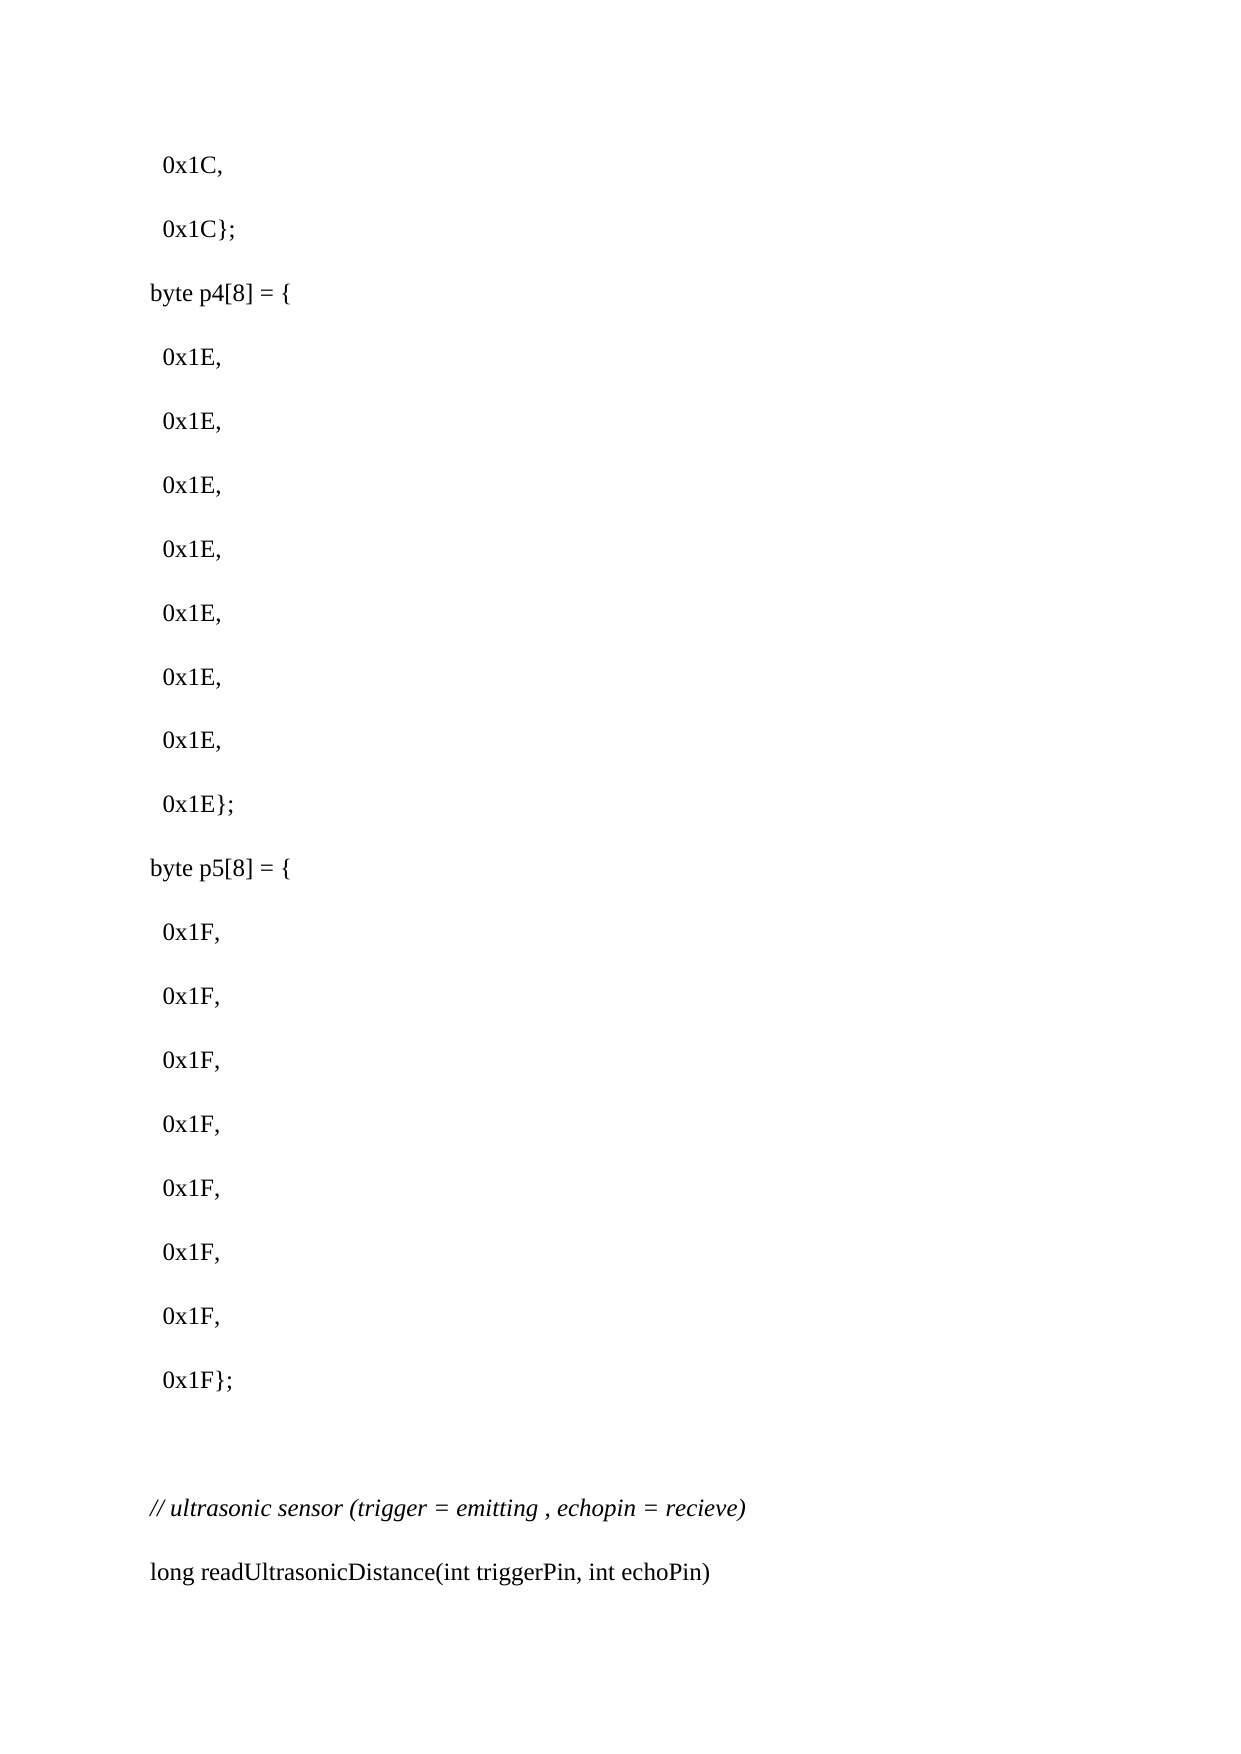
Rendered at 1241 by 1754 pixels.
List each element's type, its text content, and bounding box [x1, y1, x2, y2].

text byte p5[8] = { [150, 853, 1090, 882]
text 0x1C, [150, 150, 1090, 179]
text 0x1E, [150, 406, 1090, 434]
text 0x1F, [150, 1173, 1090, 1202]
text 0x1C}; [150, 214, 1090, 243]
text 0x1E}; [150, 789, 1090, 818]
text 0x1F, [150, 1301, 1090, 1330]
text 0x1E, [150, 598, 1090, 626]
text // ultrasonic sensor (trigger = emitting , echopin = recieve) [150, 1493, 1090, 1522]
text 0x1F, [150, 917, 1090, 946]
text 0x1E, [150, 662, 1090, 690]
text 0x1E, [150, 534, 1090, 562]
text 0x1F, [150, 1237, 1090, 1266]
text byte p4[8] = { [150, 278, 1090, 307]
text long readUltrasonicDistance(int triggerPin, int echoPin) [150, 1557, 1090, 1586]
text 0x1F, [150, 1045, 1090, 1074]
text 0x1E, [150, 726, 1090, 754]
text 0x1F}; [150, 1365, 1090, 1394]
text 0x1E, [150, 470, 1090, 498]
text 0x1F, [150, 1109, 1090, 1138]
text 0x1E, [150, 342, 1090, 371]
text 0x1F, [150, 981, 1090, 1010]
